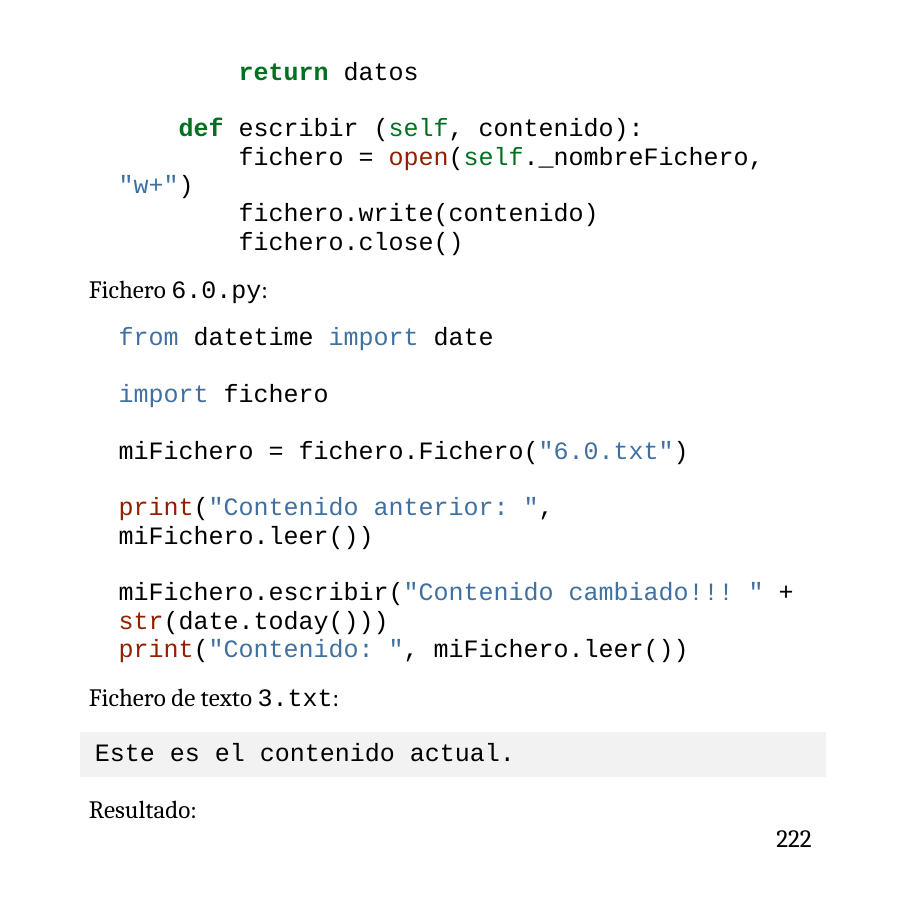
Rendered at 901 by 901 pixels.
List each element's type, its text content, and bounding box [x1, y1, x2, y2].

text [118, 59, 811, 257]
text Resultado: [89, 796, 811, 825]
text Este es el contenido actual. [86, 739, 820, 771]
text Fichero de texto 3.txt: [89, 684, 811, 714]
text from datetime import date import fichero miFichero = fichero.Fichero("6.0.txt") print("Contenido anterior: ", miFichero.leer()) miFichero.escribir("Contenido cambiado!!! " + str(date.today())) print("Contenido: ", miFichero.leer()) [118, 325, 811, 665]
text Fichero 6.0.py: [89, 276, 811, 306]
